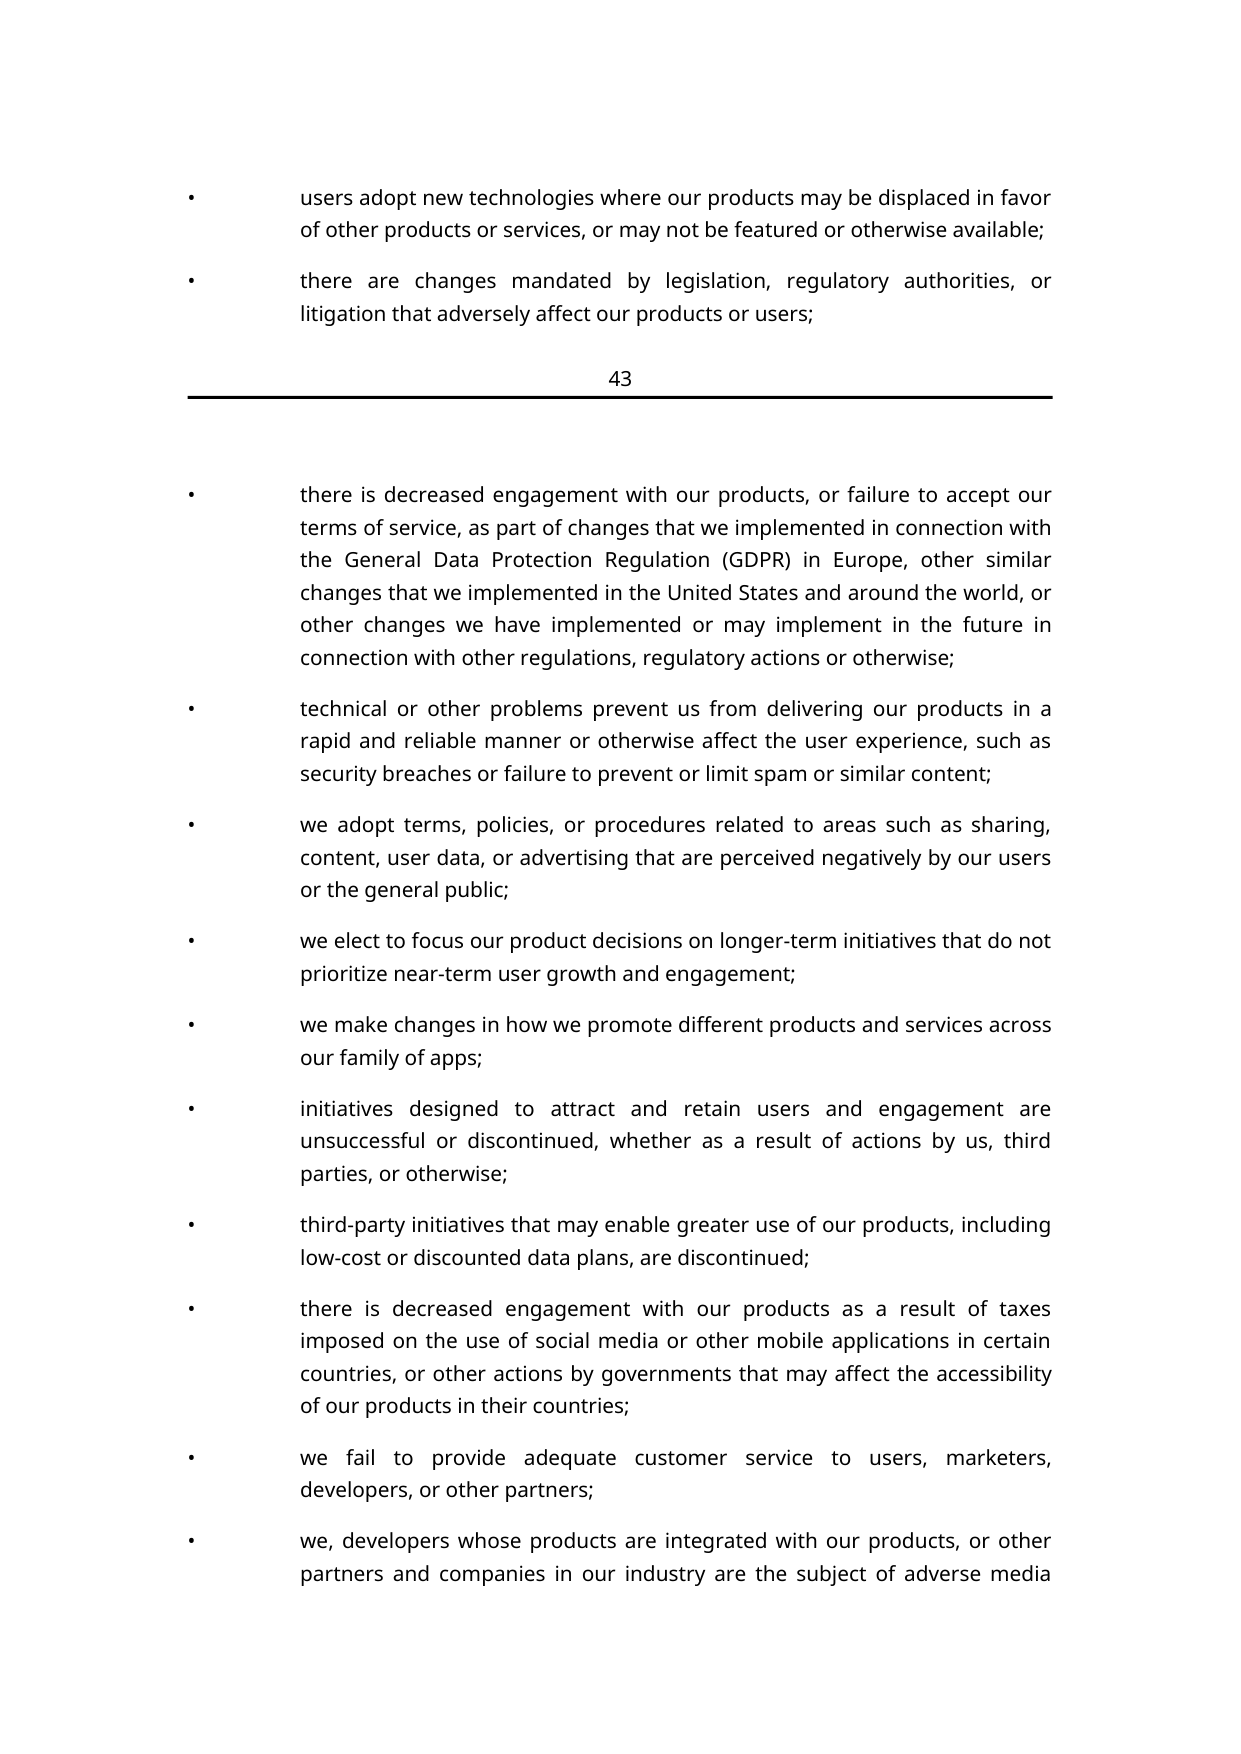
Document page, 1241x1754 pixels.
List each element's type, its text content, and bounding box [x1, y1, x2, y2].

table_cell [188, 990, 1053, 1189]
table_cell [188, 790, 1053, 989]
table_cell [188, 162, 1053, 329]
text 43 [187, 362, 1053, 394]
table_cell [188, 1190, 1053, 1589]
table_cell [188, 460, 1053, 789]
